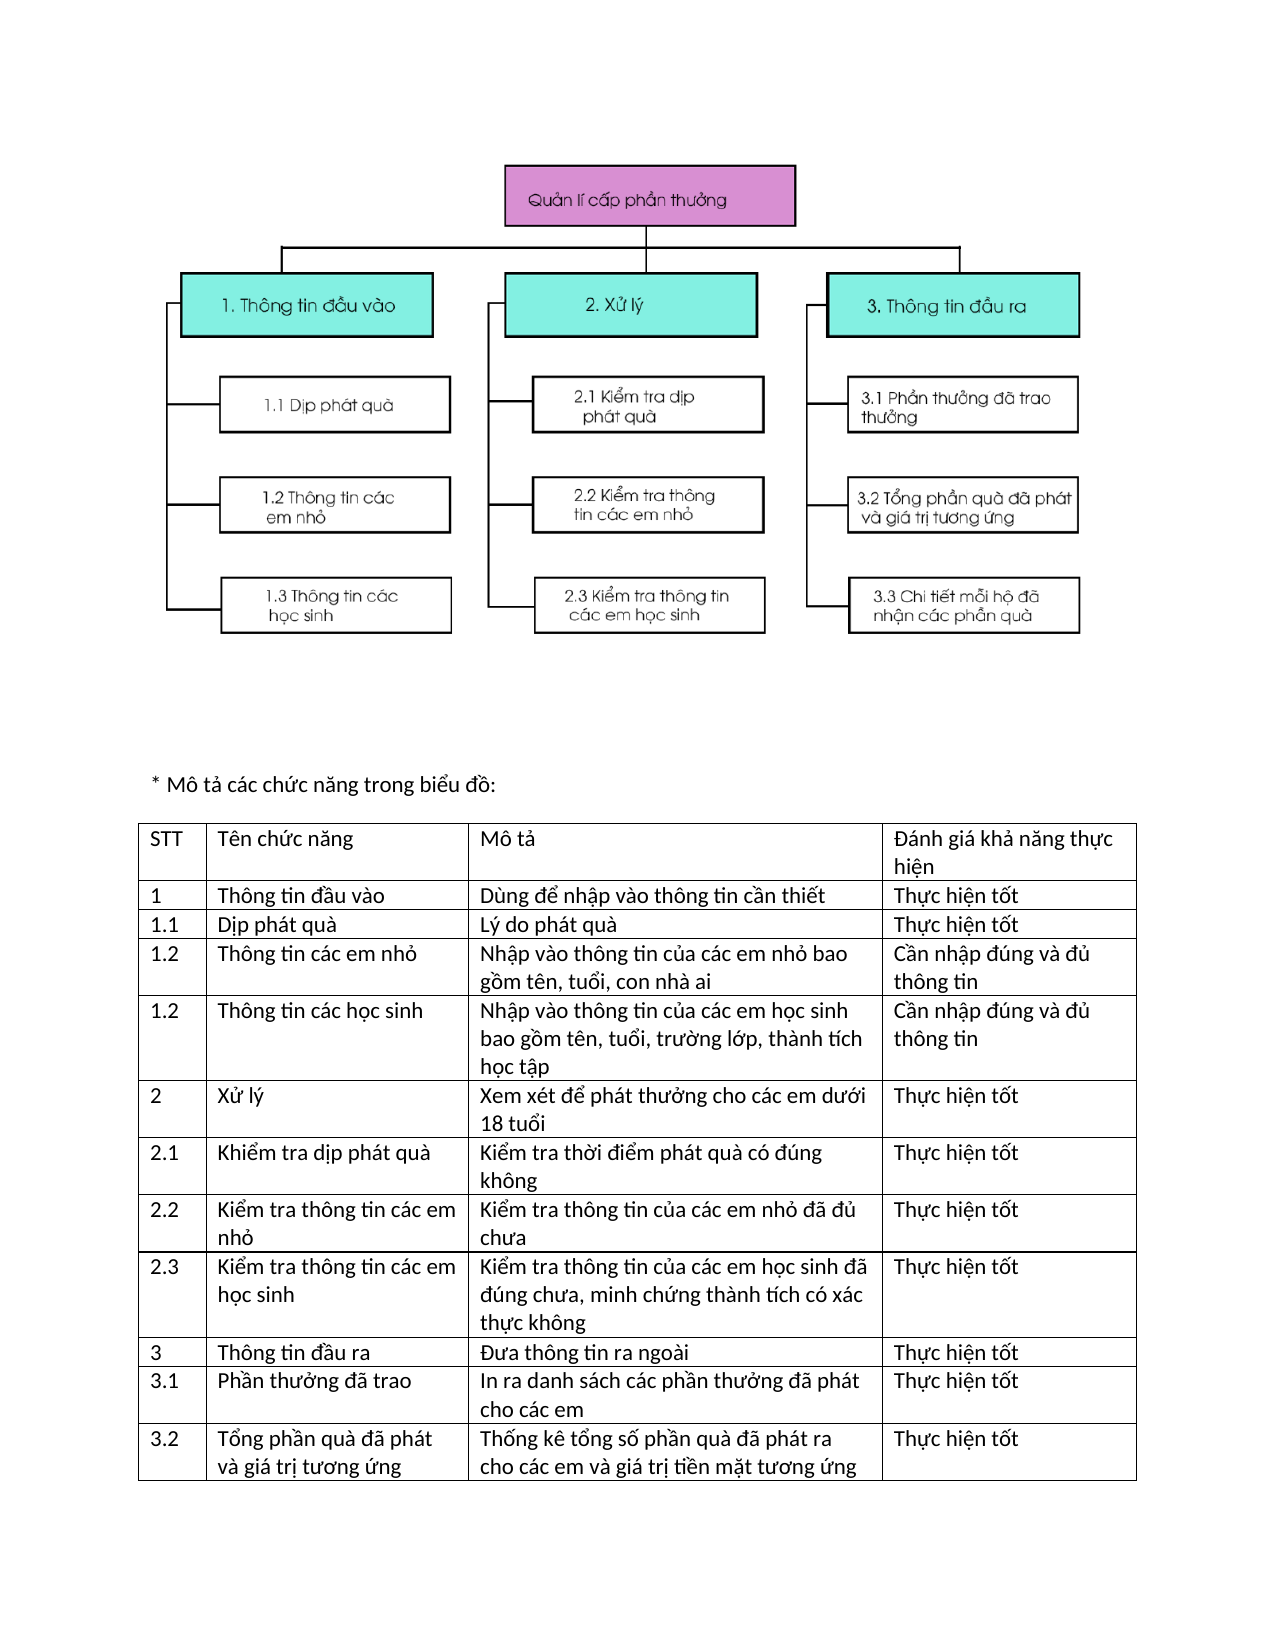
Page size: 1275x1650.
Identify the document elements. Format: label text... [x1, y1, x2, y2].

table_cell Cần nhập đúng và đủ thông tin [883, 996, 1136, 1080]
table_cell Nhập vào thông tin của các em học sinh bao gồm tên, tuổi, trường lớp, thành tích học tập [469, 996, 882, 1080]
table_cell Kiểm tra thông tin các em nhỏ [207, 1195, 468, 1251]
table_cell Khiểm tra dịp phát quà [207, 1138, 468, 1194]
table_cell Kiểm tra thông tin các em học sinh [207, 1253, 468, 1337]
table_cell Thông tin đầu vào [207, 881, 468, 909]
table_cell 2.3 [139, 1253, 206, 1337]
table_cell Thực hiện tốt [883, 1138, 1136, 1194]
table_cell 2 [139, 1081, 206, 1137]
table_cell 2.1 [139, 1138, 206, 1194]
table_cell Thực hiện tốt [883, 1081, 1136, 1137]
table_cell Dịp phát quà [207, 910, 468, 938]
table_cell 2.2 [139, 1195, 206, 1251]
table_cell Xem xét để phát thưởng cho các em dưới 18 tuổi [469, 1081, 882, 1137]
table_cell Thông tin đầu ra [207, 1338, 468, 1366]
table_header Tên chức năng [207, 824, 468, 880]
table_cell Lý do phát quà [469, 910, 882, 938]
table_cell Kiểm tra thông tin của các em học sinh đã đúng chưa, minh chứng thành tích có xác thực không [469, 1253, 882, 1337]
table_cell Thống kê tổng số phần quà đã phát ra cho các em và giá trị tiền mặt tương ứng [469, 1424, 882, 1480]
table_cell Thông tin các em nhỏ [207, 939, 468, 995]
table_cell Kiểm tra thời điểm phát quà có đúng không [469, 1138, 882, 1194]
table_cell 3.1 [139, 1367, 206, 1423]
text * Mô tả các chức năng trong biểu đồ: [150, 770, 1125, 798]
table_cell Thông tin các học sinh [207, 996, 468, 1080]
table_cell Thực hiện tốt [883, 1424, 1136, 1480]
table_cell 1.1 [139, 910, 206, 938]
table_cell In ra danh sách các phần thưởng đã phát cho các em [469, 1367, 882, 1423]
table_cell Kiểm tra thông tin của các em nhỏ đã đủ chưa [469, 1195, 882, 1251]
table_cell Phần thưởng đã trao [207, 1367, 468, 1423]
table_cell 3 [139, 1338, 206, 1366]
table_header STT [139, 824, 206, 880]
table_cell Đưa thông tin ra ngoài [469, 1338, 882, 1366]
table_cell Cần nhập đúng và đủ thông tin [883, 939, 1136, 995]
table_cell 1.2 [139, 939, 206, 995]
table_header Mô tả [469, 824, 882, 880]
table_cell Thực hiện tốt [883, 881, 1136, 909]
table_cell Dùng để nhập vào thông tin cần thiết [469, 881, 882, 909]
table_cell Xử lý [207, 1081, 468, 1137]
table_cell Thực hiện tốt [883, 1338, 1136, 1366]
table_cell 1.2 [139, 996, 206, 1080]
table_cell 3.2 [139, 1424, 206, 1480]
table_header Đánh giá khả năng thực hiện [883, 824, 1136, 880]
table_cell Thực hiện tốt [883, 1253, 1136, 1337]
table_cell Nhập vào thông tin của các em nhỏ bao gồm tên, tuổi, con nhà ai [469, 939, 882, 995]
table_cell Thực hiện tốt [883, 1195, 1136, 1251]
picture [150, 150, 1125, 745]
table_cell Thực hiện tốt [883, 910, 1136, 938]
table_cell Tổng phần quà đã phát và giá trị tương ứng [207, 1424, 468, 1480]
table_cell 1 [139, 881, 206, 909]
table_cell Thực hiện tốt [883, 1367, 1136, 1423]
